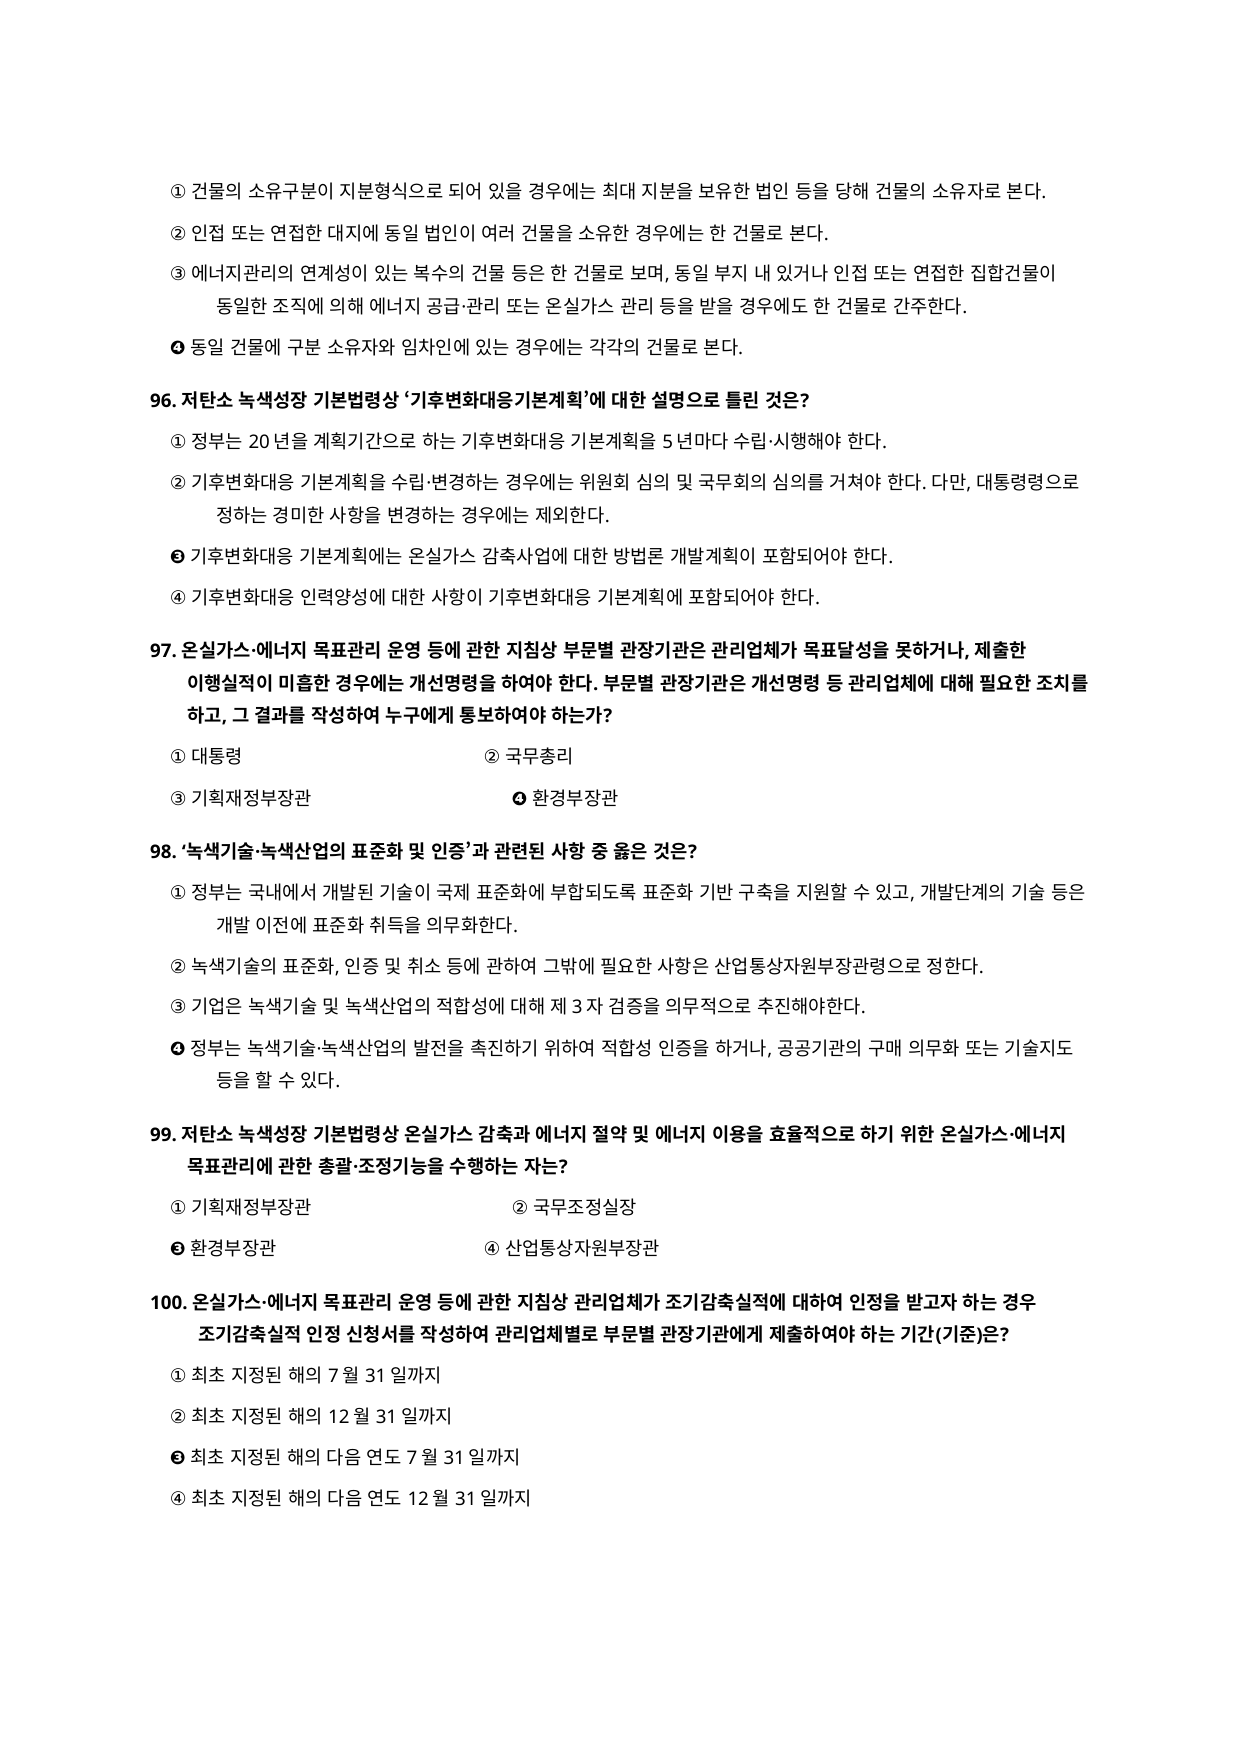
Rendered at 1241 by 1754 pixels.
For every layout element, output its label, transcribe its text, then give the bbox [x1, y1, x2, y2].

text 96. 저탄소 녹색성장 기본법령상 ‘기후변화대응기본계획’에 대한 설명으로 틀린 것은? [150, 386, 1090, 413]
text ① 정부는 국내에서 개발된 기술이 국제 표준화에 부합되도록 표준화 기반 구축을 지원할 수 있고, 개발단계의 기술 등은 개발 이전에 표준화 취득을 의무화한다. [150, 878, 1090, 937]
text ① 대통령 ② 국무총리 [150, 742, 1090, 769]
text ④ 기후변화대응 인력양성에 대한 사항이 기후변화대응 기본계획에 포함되어야 한다. [150, 582, 1090, 609]
text ① 정부는 20년을 계획기간으로 하는 기후변화대응 기본계획을 5년마다 수립·시행해야 한다. [150, 427, 1090, 454]
text ① 건물의 소유구분이 지분형식으로 되어 있을 경우에는 최대 지분을 보유한 법인 등을 당해 건물의 소유자로 본다. [150, 177, 1090, 204]
text ① 최초 지정된 해의 7월 31일까지 [150, 1361, 1090, 1388]
text ② 기후변화대응 기본계획을 수립·변경하는 경우에는 위원회 심의 및 국무회의 심의를 거쳐야 한다. 다만, 대통령령으로 정하는 경미한 사항을 변경하는 경우에는 제외한다. [150, 468, 1090, 528]
text ③ 에너지관리의 연계성이 있는 복수의 건물 등은 한 건물로 보며, 동일 부지 내 있거나 인접 또는 연접한 집합건물이 동일한 조직에 의해 에너지 공급·관리 또는 온실가스 관리 등을 받을 경우에도 한 건물로 간주한다. [150, 259, 1090, 319]
text ❹ 정부는 녹색기술·녹색산업의 발전을 촉진하기 위하여 적합성 인증을 하거나, 공공기관의 구매 의무화 또는 기술지도 등을 할 수 있다. [150, 1033, 1090, 1093]
text ❹ 동일 건물에 구분 소유자와 임차인에 있는 경우에는 각각의 건물로 본다. [150, 333, 1090, 360]
text ④ 최초 지정된 해의 다음 연도 12월 31일까지 [150, 1484, 1090, 1511]
text 97. 온실가스·에너지 목표관리 운영 등에 관한 지침상 부문별 관장기관은 관리업체가 목표달성을 못하거나, 제출한 이행실적이 미흡한 경우에는 개선명령을 하여야 한다. 부문별 관장기관은 개선명령 등 관리업체에 대해 필요한 조치를 하고, 그 결과를 작성하여 누구에게 통보하여야 하는가? [150, 636, 1090, 728]
text 99. 저탄소 녹색성장 기본법령상 온실가스 감축과 에너지 절약 및 에너지 이용을 효율적으로 하기 위한 온실가스·에너지 목표관리에 관한 총괄·조정기능을 수행하는 자는? [150, 1119, 1090, 1179]
text ❸ 환경부장관 ④ 산업통상자원부장관 [150, 1234, 1090, 1261]
text ① 기획재정부장관 ② 국무조정실장 [150, 1193, 1090, 1220]
text 100. 온실가스·에너지 목표관리 운영 등에 관한 지침상 관리업체가 조기감축실적에 대하여 인정을 받고자 하는 경우 조기감축실적 인정 신청서를 작성하여 관리업체별로 부문별 관장기관에게 제출하여야 하는 기간(기준)은? [150, 1287, 1090, 1347]
text ❸ 기후변화대응 기본계획에는 온실가스 감축사업에 대한 방법론 개발계획이 포함되어야 한다. [150, 541, 1090, 569]
text ❸ 최초 지정된 해의 다음 연도 7월 31일까지 [150, 1443, 1090, 1470]
text ③ 기획재정부장관 ❹ 환경부장관 [150, 783, 1090, 810]
text ② 최초 지정된 해의 12월 31일까지 [150, 1402, 1090, 1429]
text ③ 기업은 녹색기술 및 녹색산업의 적합성에 대해 제3자 검증을 의무적으로 추진해야한다. [150, 992, 1090, 1019]
text ② 인접 또는 연접한 대지에 동일 법인이 여러 건물을 소유한 경우에는 한 건물로 본다. [150, 218, 1090, 245]
text ② 녹색기술의 표준화, 인증 및 취소 등에 관하여 그밖에 필요한 사항은 산업통상자원부장관령으로 정한다. [150, 951, 1090, 978]
text 98. ‘녹색기술·녹색산업의 표준화 및 인증’과 관련된 사항 중 옳은 것은? [150, 837, 1090, 864]
